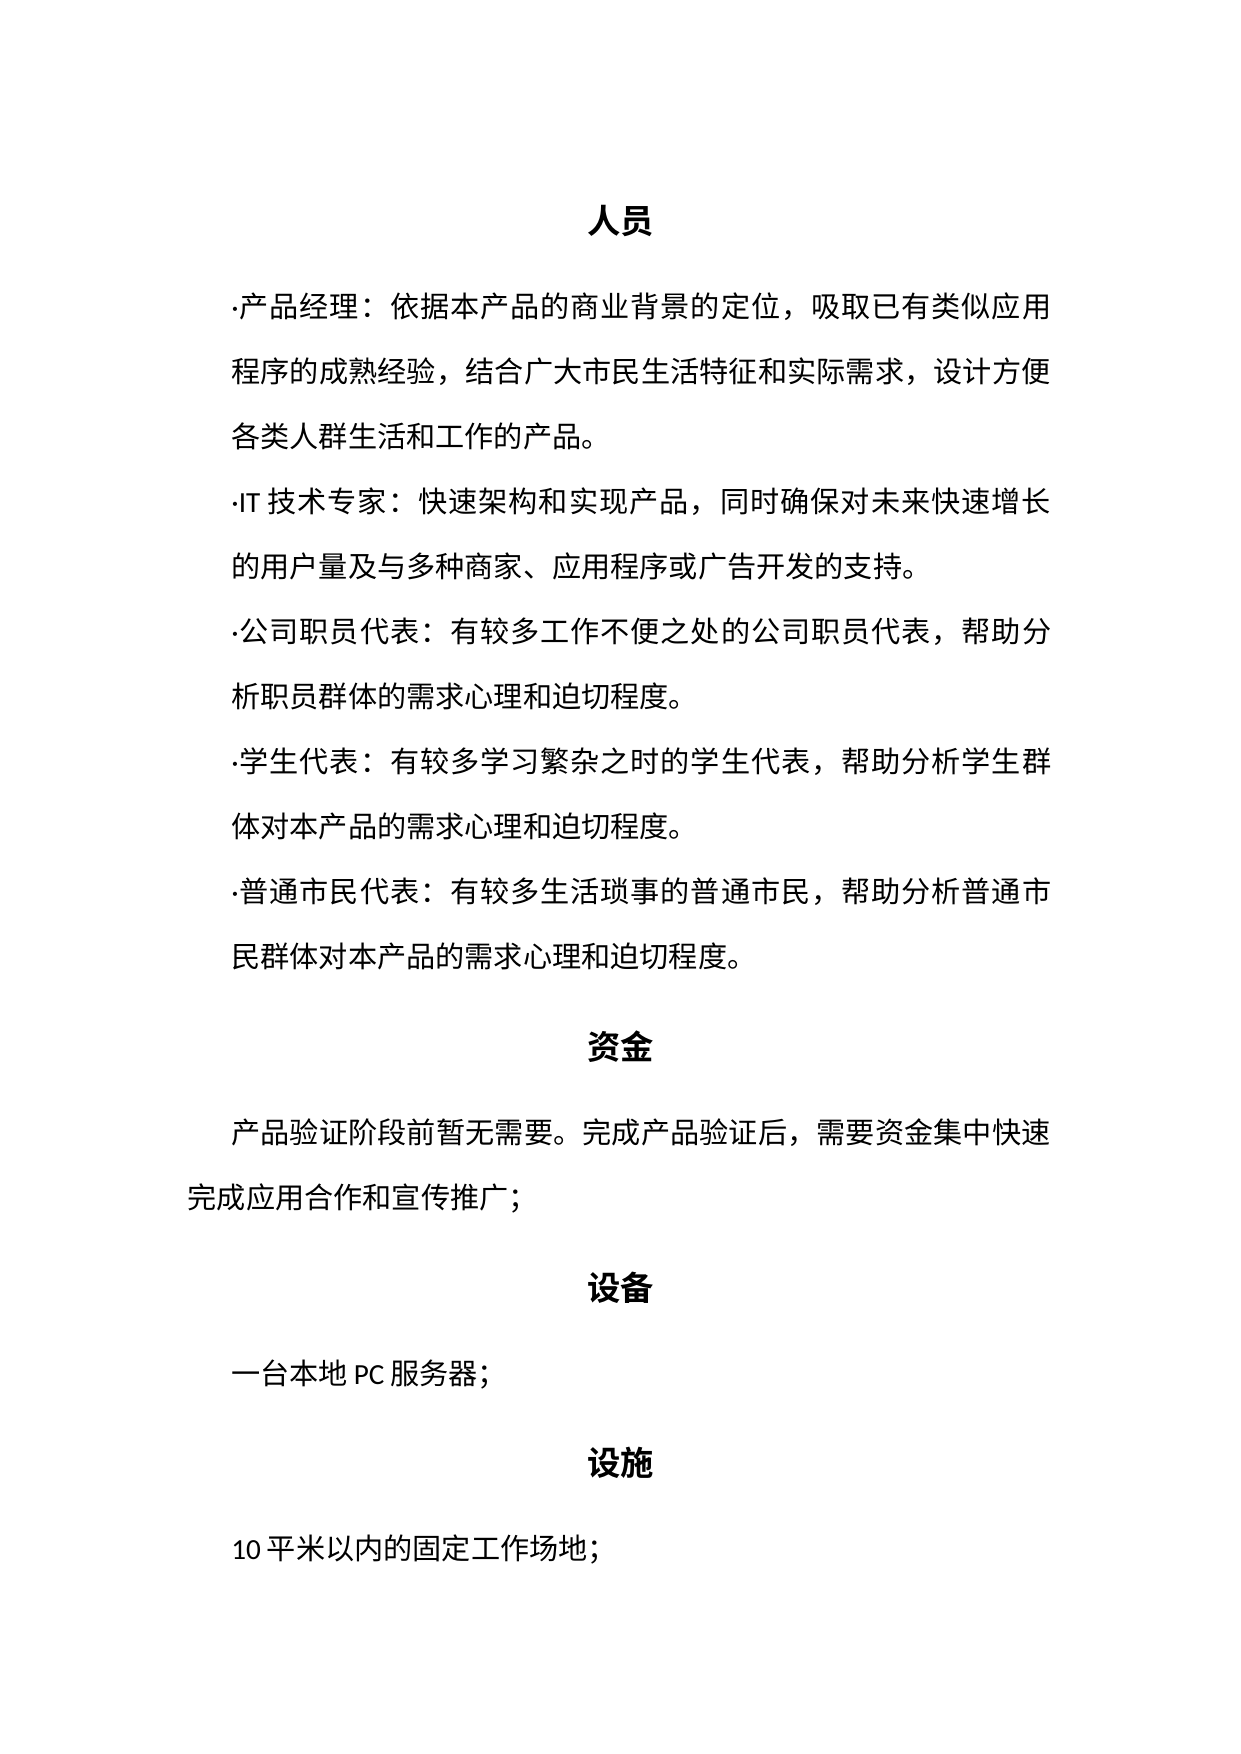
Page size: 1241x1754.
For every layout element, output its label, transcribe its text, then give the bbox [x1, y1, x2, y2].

subtitle 资金 [187, 1013, 1053, 1078]
text ·普通市民代表：有较多生活琐事的普通市民，帮助分析普通市民群体对本产品的需求心理和迫切程度。 [231, 858, 1053, 988]
subtitle 设施 [187, 1429, 1053, 1494]
text ·IT技术专家：快速架构和实现产品，同时确保对未来快速增长的用户量及与多种商家、应用程序或广告开发的支持。 [231, 468, 1053, 598]
text ·学生代表：有较多学习繁杂之时的学生代表，帮助分析学生群体对本产品的需求心理和迫切程度。 [231, 728, 1053, 858]
subtitle 设备 [187, 1253, 1053, 1318]
text ·公司职员代表：有较多工作不便之处的公司职员代表，帮助分析职员群体的需求心理和迫切程度。 [231, 598, 1053, 728]
text 10平米以内的固定工作场地； [187, 1514, 1053, 1579]
text 一台本地PC服务器； [187, 1339, 1053, 1404]
text ·产品经理：依据本产品的商业背景的定位，吸取已有类似应用程序的成熟经验，结合广大市民生活特征和实际需求，设计方便各类人群生活和工作的产品。 [231, 273, 1053, 468]
text 产品验证阶段前暂无需要。完成产品验证后，需要资金集中快速完成应用合作和宣传推广； [187, 1098, 1053, 1228]
subtitle 人员 [187, 187, 1053, 252]
